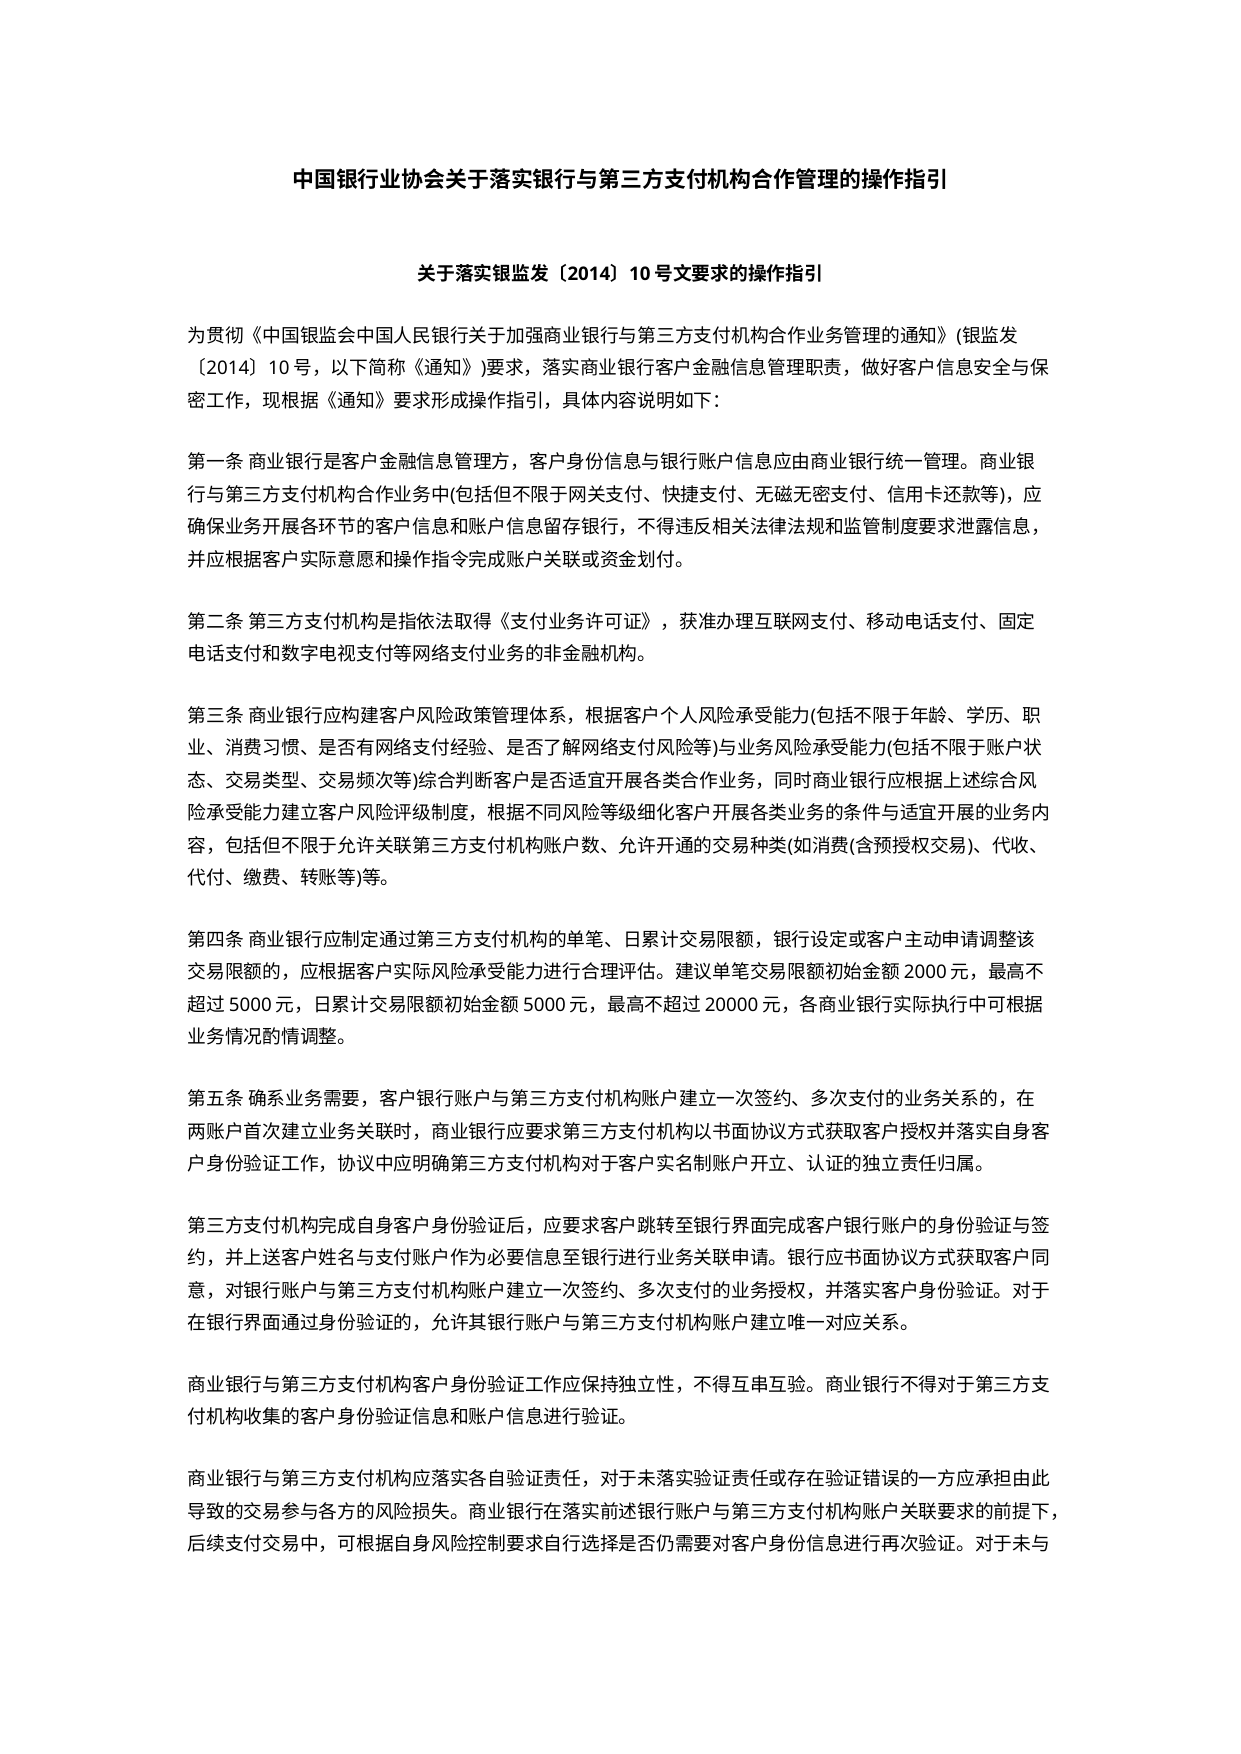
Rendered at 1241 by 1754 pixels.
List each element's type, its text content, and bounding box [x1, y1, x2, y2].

text 第一条 商业银行是客户金融信息管理方，客户身份信息与银行账户信息应由商业银行统一管理。商业银行与第三方支付机构合作业务中(包括但不限于网关支付、快捷支付、无磁无密支付、信用卡还款等)，应确保业务开展各环节的客户信息和账户信息留存银行，不得违反相关法律法规和监管制度要求泄露信息，并应根据客户实际意愿和操作指令完成账户关联或资金划付。 [187, 444, 1053, 574]
text 第三方支付机构完成自身客户身份验证后，应要求客户跳转至银行界面完成客户银行账户的身份验证与签约，并上送客户姓名与支付账户作为必要信息至银行进行业务关联申请。银行应书面协议方式获取客户同意，对银行账户与第三方支付机构账户建立一次签约、多次支付的业务授权，并落实客户身份验证。对于在银行界面通过身份验证的，允许其银行账户与第三方支付机构账户建立唯一对应关系。 [187, 1208, 1053, 1338]
text 第三条 商业银行应构建客户风险政策管理体系，根据客户个人风险承受能力(包括不限于年龄、学历、职业、消费习惯、是否有网络支付经验、是否了解网络支付风险等)与业务风险承受能力(包括不限于账户状态、交易类型、交易频次等)综合判断客户是否适宜开展各类合作业务，同时商业银行应根据上述综合风险承受能力建立客户风险评级制度，根据不同风险等级细化客户开展各类业务的条件与适宜开展的业务内容，包括但不限于允许关联第三方支付机构账户数、允许开通的交易种类(如消费(含预授权交易)、代收、代付、缴费、转账等)等。 [187, 698, 1053, 893]
text 中国银行业协会关于落实银行与第三方支付机构合作管理的操作指引 [187, 162, 1053, 194]
text 第五条 确系业务需要，客户银行账户与第三方支付机构账户建立一次签约、多次支付的业务关系的，在两账户首次建立业务关联时，商业银行应要求第三方支付机构以书面协议方式获取客户授权并落实自身客户身份验证工作，协议中应明确第三方支付机构对于客户实名制账户开立、认证的独立责任归属。 [187, 1081, 1053, 1179]
text 第二条 第三方支付机构是指依法取得《支付业务许可证》，获准办理互联网支付、移动电话支付、固定电话支付和数字电视支付等网络支付业务的非金融机构。 [187, 604, 1053, 669]
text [187, 1461, 1053, 1559]
text 为贯彻《中国银监会中国人民银行关于加强商业银行与第三方支付机构合作业务管理的通知》(银监发〔2014〕10号，以下简称《通知》)要求，落实商业银行客户金融信息管理职责，做好客户信息安全与保密工作，现根据《通知》要求形成操作指引，具体内容说明如下： [187, 318, 1053, 415]
text 商业银行与第三方支付机构客户身份验证工作应保持独立性，不得互串互验。商业银行不得对于第三方支付机构收集的客户身份验证信息和账户信息进行验证。 [187, 1367, 1053, 1432]
text 第四条 商业银行应制定通过第三方支付机构的单笔、日累计交易限额，银行设定或客户主动申请调整该交易限额的，应根据客户实际风险承受能力进行合理评估。建议单笔交易限额初始金额2000元，最高不超过5000元，日累计交易限额初始金额5000元，最高不超过20000元，各商业银行实际执行中可根据业务情况酌情调整。 [187, 922, 1053, 1052]
text 关于落实银监发〔2014〕10号文要求的操作指引 [187, 256, 1053, 289]
